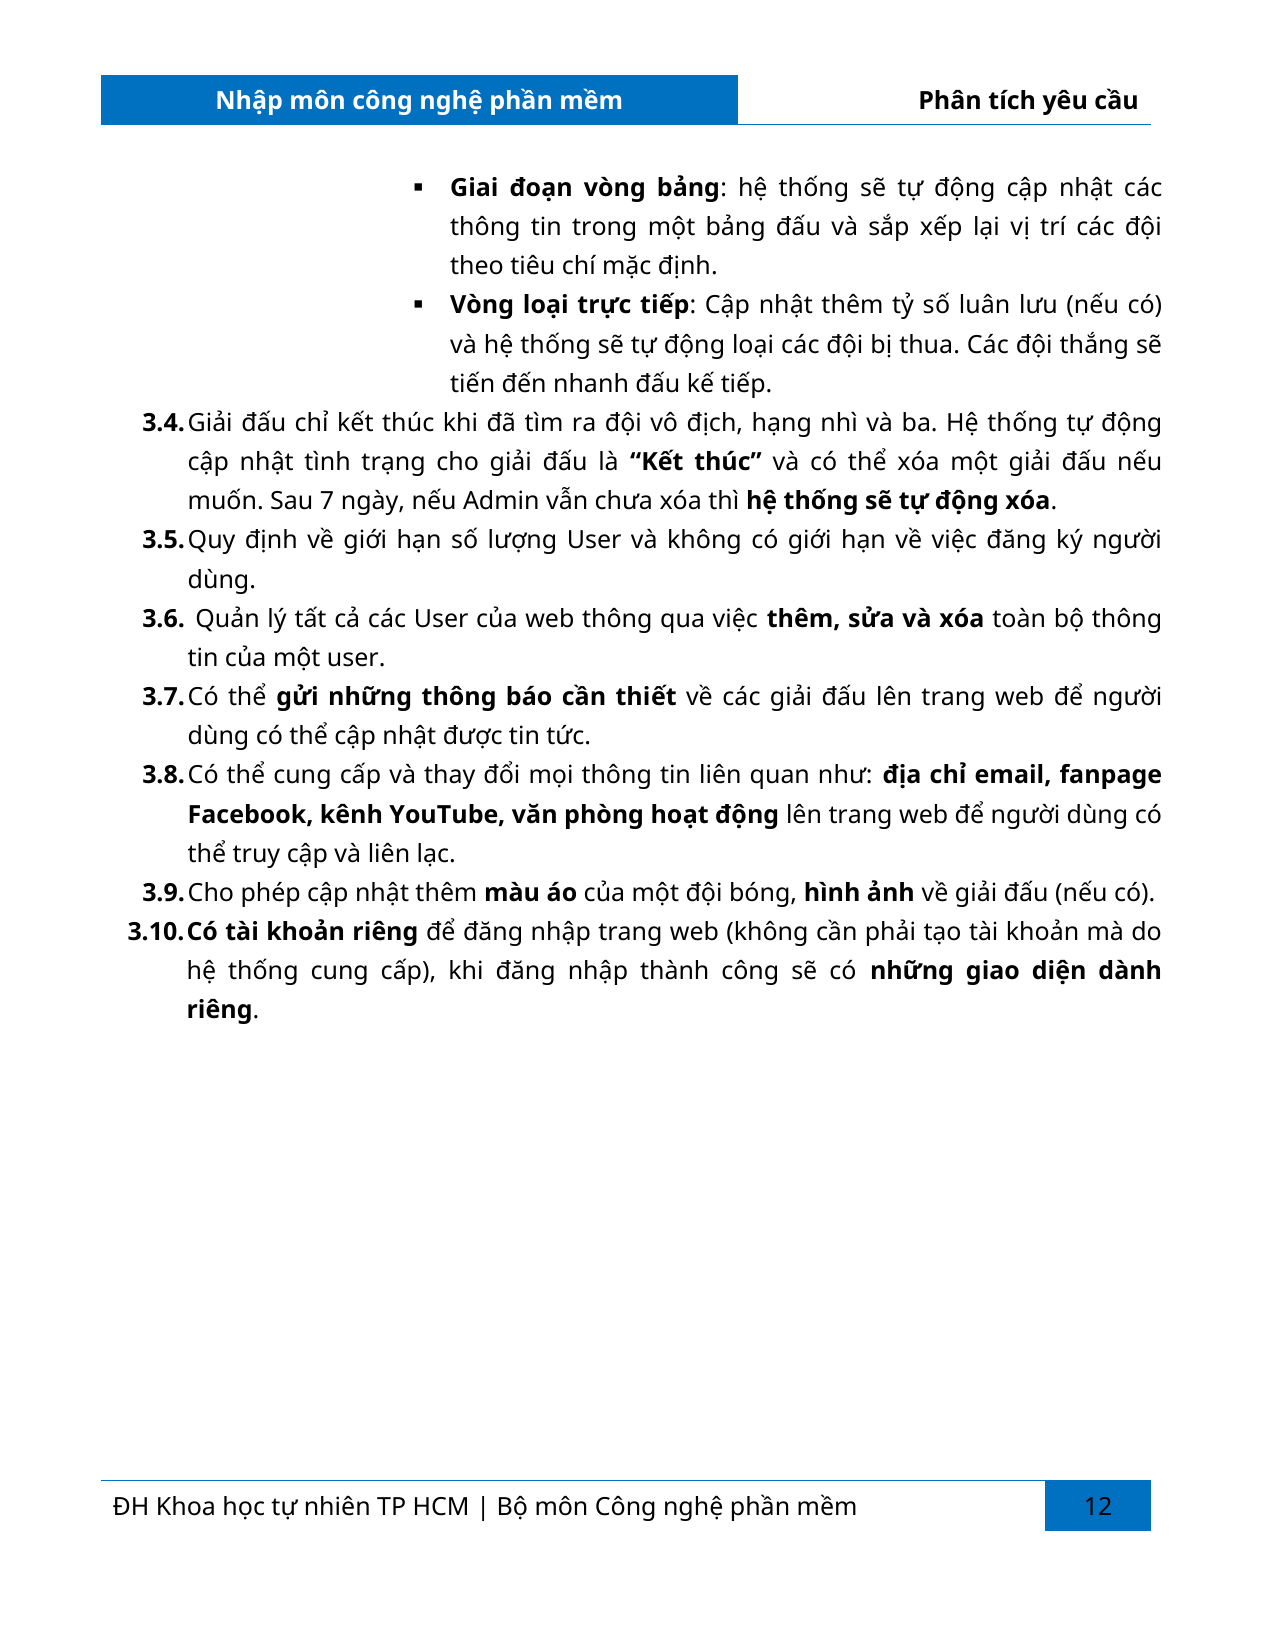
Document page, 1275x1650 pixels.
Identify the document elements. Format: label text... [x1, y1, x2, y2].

list Quản lý tất cả các User của web thông qua việc thêm, sửa và xóa toàn bộ thông tin của một user. [142, 600, 1162, 674]
list Có tài khoản riêng để đăng nhập trang web (không cần phải tạo tài khoản mà do hệ thống cung cấp), khi đăng nhập thành công sẽ có những giao diện dành riêng. [127, 914, 1162, 1026]
list Có thể gửi những thông báo cần thiết về các giải đấu lên trang web để người dùng có thể cập nhật được tin tức. [142, 679, 1162, 752]
list Giải đấu chỉ kết thúc khi đã tìm ra đội vô địch, hạng nhì và ba. Hệ thống tự động cập nhật tình trạng cho giải đấu là “Kết thúc” và có thể xóa một giải đấu nếu muốn. Sau 7 ngày, nếu Admin vẫn chưa xóa thì hệ thống sẽ tự động xóa. [142, 404, 1162, 517]
list Giai đoạn vòng bảng: hệ thống sẽ tự động cập nhật các thông tin trong một bảng đấu và sắp xếp lại vị trí các đội theo tiêu chí mặc định. [412, 169, 1162, 282]
list Có thể cung cấp và thay đổi mọi thông tin liên quan như: địa chỉ email, fanpage Facebook, kênh YouTube, văn phòng hoạt động lên trang web để người dùng có thể truy cập và liên lạc. [142, 757, 1162, 869]
list Vòng loại trực tiếp: Cập nhật thêm tỷ số luân lưu (nếu có) và hệ thống sẽ tự động loại các đội bị thua. Các đội thắng sẽ tiến đến nhanh đấu kế tiếp. [412, 287, 1162, 399]
list Cho phép cập nhật thêm màu áo của một đội bóng, hình ảnh về giải đấu (nếu có). [142, 874, 1162, 909]
list Quy định về giới hạn số lượng User và không có giới hạn về việc đăng ký người dùng. [142, 522, 1162, 595]
